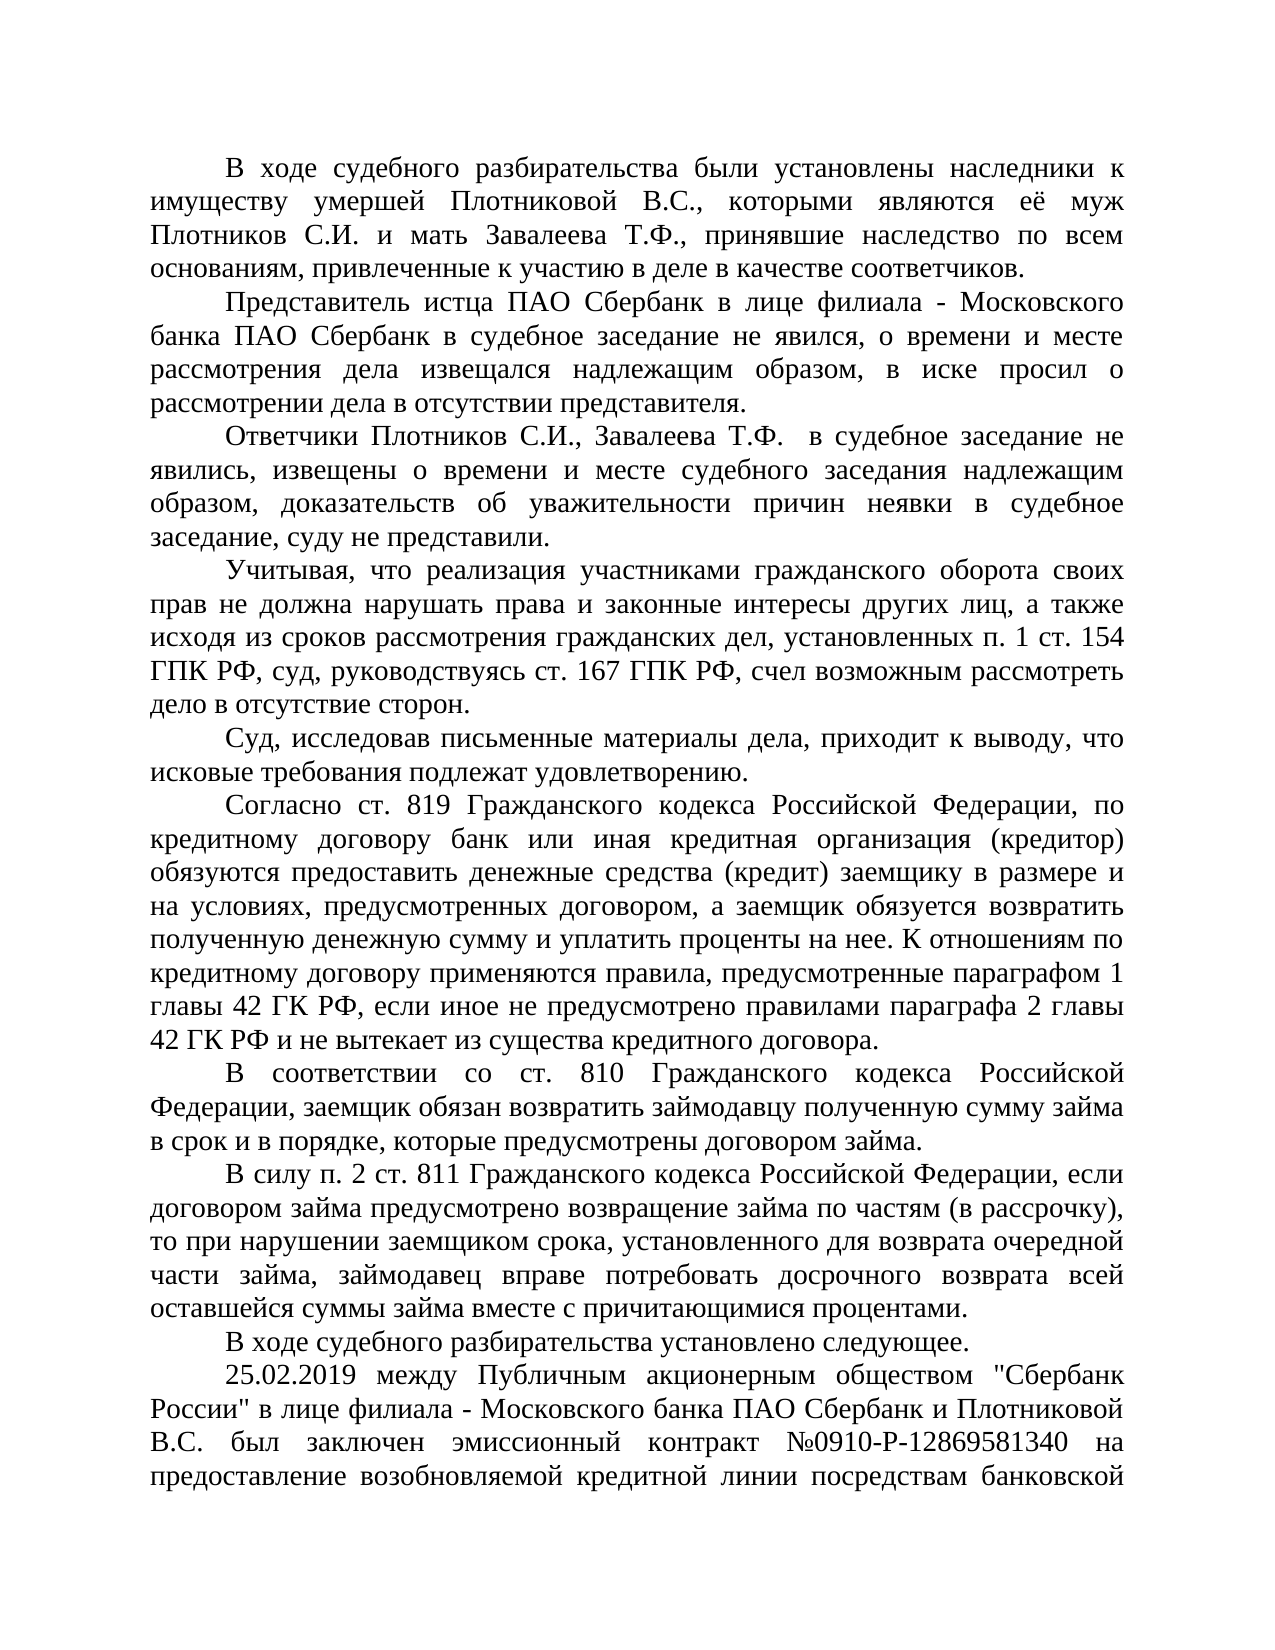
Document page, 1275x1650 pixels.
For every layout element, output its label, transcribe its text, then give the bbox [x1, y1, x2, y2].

text Суд, исследовав письменные материалы дела, приходит к выводу, что исковые требования подлежат удовлетворению. [150, 720, 1125, 787]
text В соответствии со ст. 810 Гражданского кодекса Российской Федерации, заемщик обязан возвратить займодавцу полученную сумму займа в срок и в порядке, которые предусмотрены договором займа. [150, 1056, 1125, 1156]
text Согласно ст. 819 Гражданского кодекса Российской Федерации, по кредитному договору банк или иная кредитная организация (кредитор) обязуются предоставить денежные средства (кредит) заемщику в размере и на условиях, предусмотренных договором, а заемщик обязуется возвратить полученную денежную сумму и уплатить проценты на нее. К отношениям по кредитному договору применяются правила, предусмотренные параграфом 1 главы 42 ГК РФ, если иное не предусмотрено правилами параграфа 2 главы 42 ГК РФ и не вытекает из существа кредитного договора. [150, 787, 1125, 1056]
text В ходе судебного разбирательства были установлены наследники к имуществу умершей Плотниковой В.С., которыми являются её муж Плотников С.И. и мать Завалеева Т.Ф., принявшие наследство по всем основаниям, привлеченные к участию в деле в качестве соответчиков. [150, 150, 1125, 284]
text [150, 1357, 1125, 1492]
text В силу п. 2 ст. 811 Гражданского кодекса Российской Федерации, если договором займа предусмотрено возвращение займа по частям (в рассрочку), то при нарушении заемщиком срока, установленного для возврата очередной части займа, займодавец вправе потребовать досрочного возврата всей оставшейся суммы займа вместе с причитающимися процентами. [150, 1156, 1125, 1324]
text Учитывая, что реализация участниками гражданского оборота своих прав не должна нарушать права и законные интересы других лиц, а также исходя из сроков рассмотрения гражданских дел, установленных п. 1 ст. 154 ГПК РФ, суд, руководствуясь ст. 167 ГПК РФ, счел возможным рассмотреть дело в отсутствие сторон. [150, 552, 1125, 720]
text Представитель истца ПАО Сбербанк в лице филиала - Московского банка ПАО Сбербанк в судебное заседание не явился, о времени и месте рассмотрения дела извещался надлежащим образом, в иске просил о рассмотрении дела в отсутствии представителя. [150, 284, 1125, 418]
text В ходе судебного разбирательства установлено следующее. [150, 1324, 1125, 1357]
text Ответчики Плотников С.И., Завалеева Т.Ф. в судебное заседание не явились, извещены о времени и месте судебного заседания надлежащим образом, доказательств об уважительности причин неявки в судебное заседание, суду не представили. [150, 418, 1125, 552]
